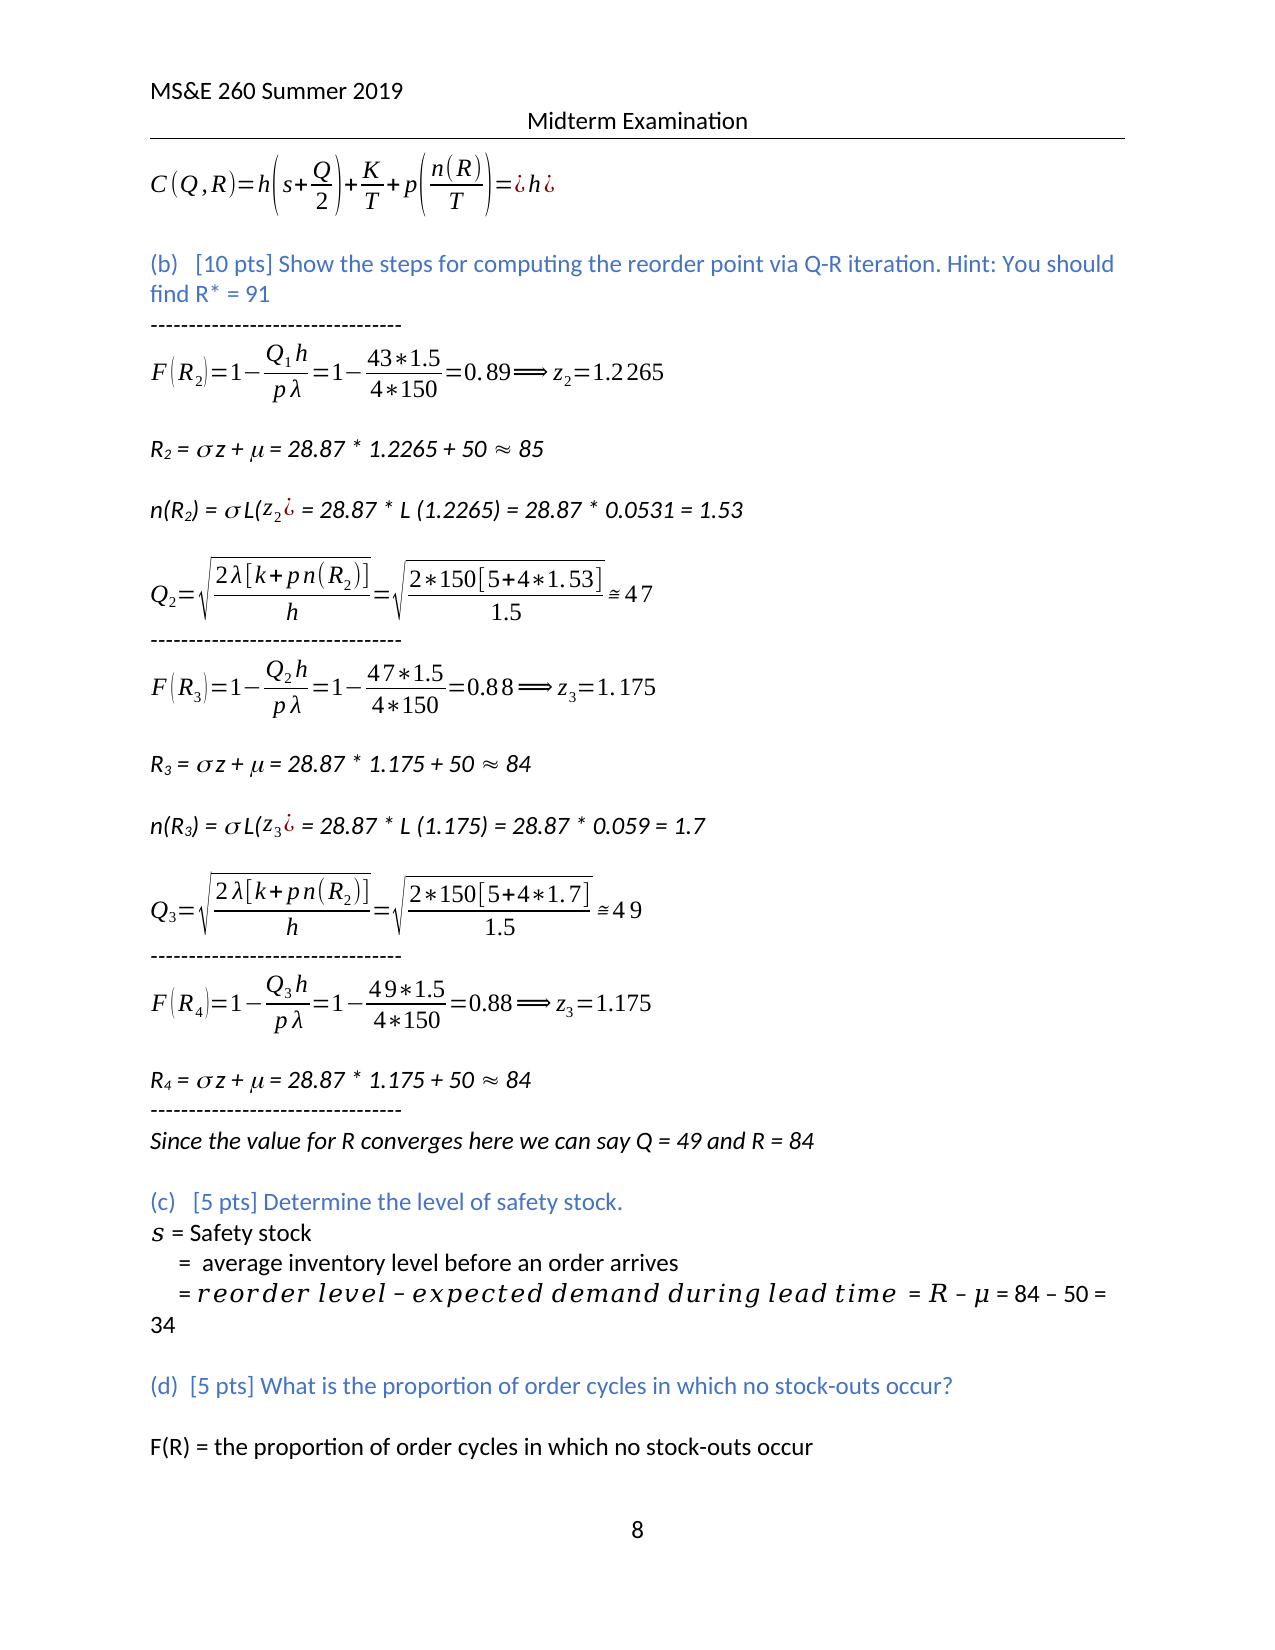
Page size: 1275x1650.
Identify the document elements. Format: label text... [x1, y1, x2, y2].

text R3 = z + = 28.87 * 1.175 + 50 84 [150, 748, 1125, 779]
text (d) [5 pts] What is the proportion of order cycles in which no stock-outs occur? [150, 1370, 1125, 1401]
text --------------------------------- [150, 940, 1125, 971]
text R2 = z + = 28.87 * 1.2265 + 50 85 [150, 433, 1125, 463]
text --------------------------------- [150, 624, 1125, 655]
text Since the value for R converges here we can say Q = 49 and R = 84 [150, 1125, 1125, 1155]
text --------------------------------- [150, 1094, 1125, 1125]
text = 𝑟𝑒𝑜𝑟𝑑𝑒𝑟 𝑙𝑒𝑣𝑒𝑙 − 𝑒𝑥𝑝𝑒𝑐𝑡𝑒𝑑 𝑑𝑒𝑚𝑎𝑛𝑑 𝑑𝑢𝑟𝑖𝑛𝑔 𝑙𝑒𝑎𝑑 𝑡𝑖𝑚𝑒 = 𝑅 – 𝜇 = 84 – 50 = 34 [150, 1278, 1125, 1339]
text n(R2) = L( = 28.87 * L (1.2265) = 28.87 * 0.0531 = 1.53 [150, 494, 1125, 525]
text --------------------------------- [150, 309, 1125, 340]
text F(R) = the proportion of order cycles in which no stock-outs occur [150, 1431, 1125, 1462]
text 𝑠 = Safety stock = average inventory level before an order arrives [150, 1216, 1125, 1278]
text R4 = z + = 28.87 * 1.175 + 50 84 [150, 1064, 1125, 1094]
text (b) [10 pts] Show the steps for computing the reorder point via Q-R iteration. Hint: You should find R* = 91 [150, 248, 1125, 309]
text n(R3) = L( = 28.87 * L (1.175) = 28.87 * 0.059 = 1.7 [150, 809, 1125, 841]
text (c) [5 pts] Determine the level of safety stock. [150, 1186, 1125, 1216]
